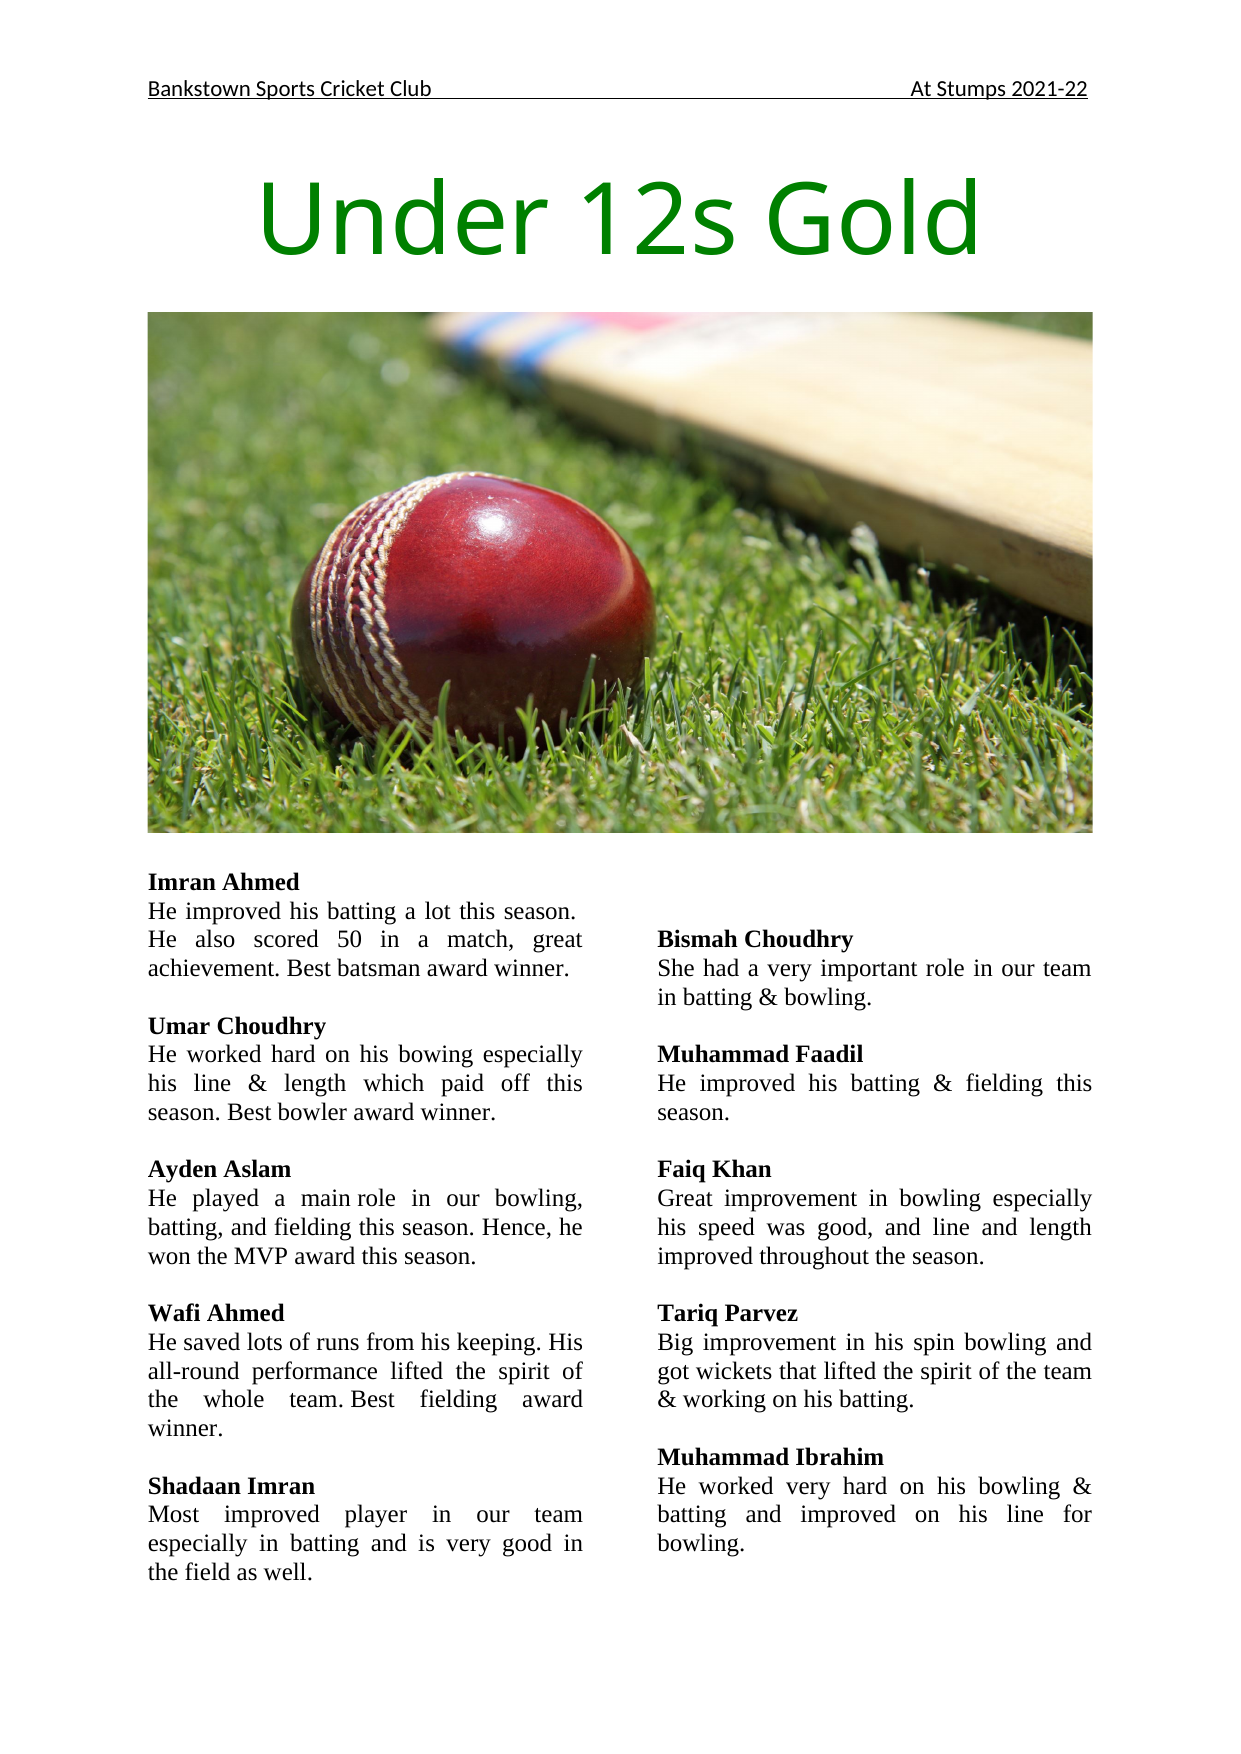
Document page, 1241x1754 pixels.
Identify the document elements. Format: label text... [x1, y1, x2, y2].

text Wafi Ahmed [148, 1298, 583, 1327]
text Tariq Parvez [657, 1298, 1092, 1327]
text He improved his batting & fielding this season. [657, 1068, 1092, 1126]
text Imran Ahmed [148, 867, 583, 896]
text Bismah Choudhry [657, 924, 1092, 953]
picture [147, 312, 1093, 833]
text Shadaan Imran [148, 1471, 583, 1499]
text Great improvement in bowling especially his speed was good, and line and length improved throughout the season. [657, 1183, 1092, 1269]
text She had a very important role in our team in batting & bowling. [657, 953, 1092, 1011]
text Ayden Aslam [148, 1154, 583, 1183]
text Muhammad Ibrahim [657, 1442, 1092, 1471]
text Faiq Khan [657, 1154, 1092, 1183]
text He improved his batting a lot this season. He also scored 50 in a match, great achievement. Best batsman award winner. [148, 896, 583, 982]
text He saved lots of runs from his keeping. His all-round performance lifted the spirit of the whole team. Best fielding award winner. [148, 1327, 583, 1442]
text He worked very hard on his bowling & batting and improved on his line for bowling. [657, 1471, 1092, 1557]
text He worked hard on his bowing especially his line & length which paid off this season. Best bowler award winner. [148, 1039, 583, 1126]
text Big improvement in his spin bowling and got wickets that lifted the spirit of the team & working on his batting. [657, 1327, 1092, 1413]
text Under 12s Gold [148, 148, 1092, 284]
text He played a main role in our bowling, batting, and fielding this season. Hence, he won the MVP award this season. [148, 1183, 583, 1269]
text Muhammad Faadil [657, 1039, 1092, 1068]
text Umar Choudhry [148, 1011, 583, 1039]
text Most improved player in our team especially in batting and is very good in the field as well. [148, 1499, 583, 1586]
